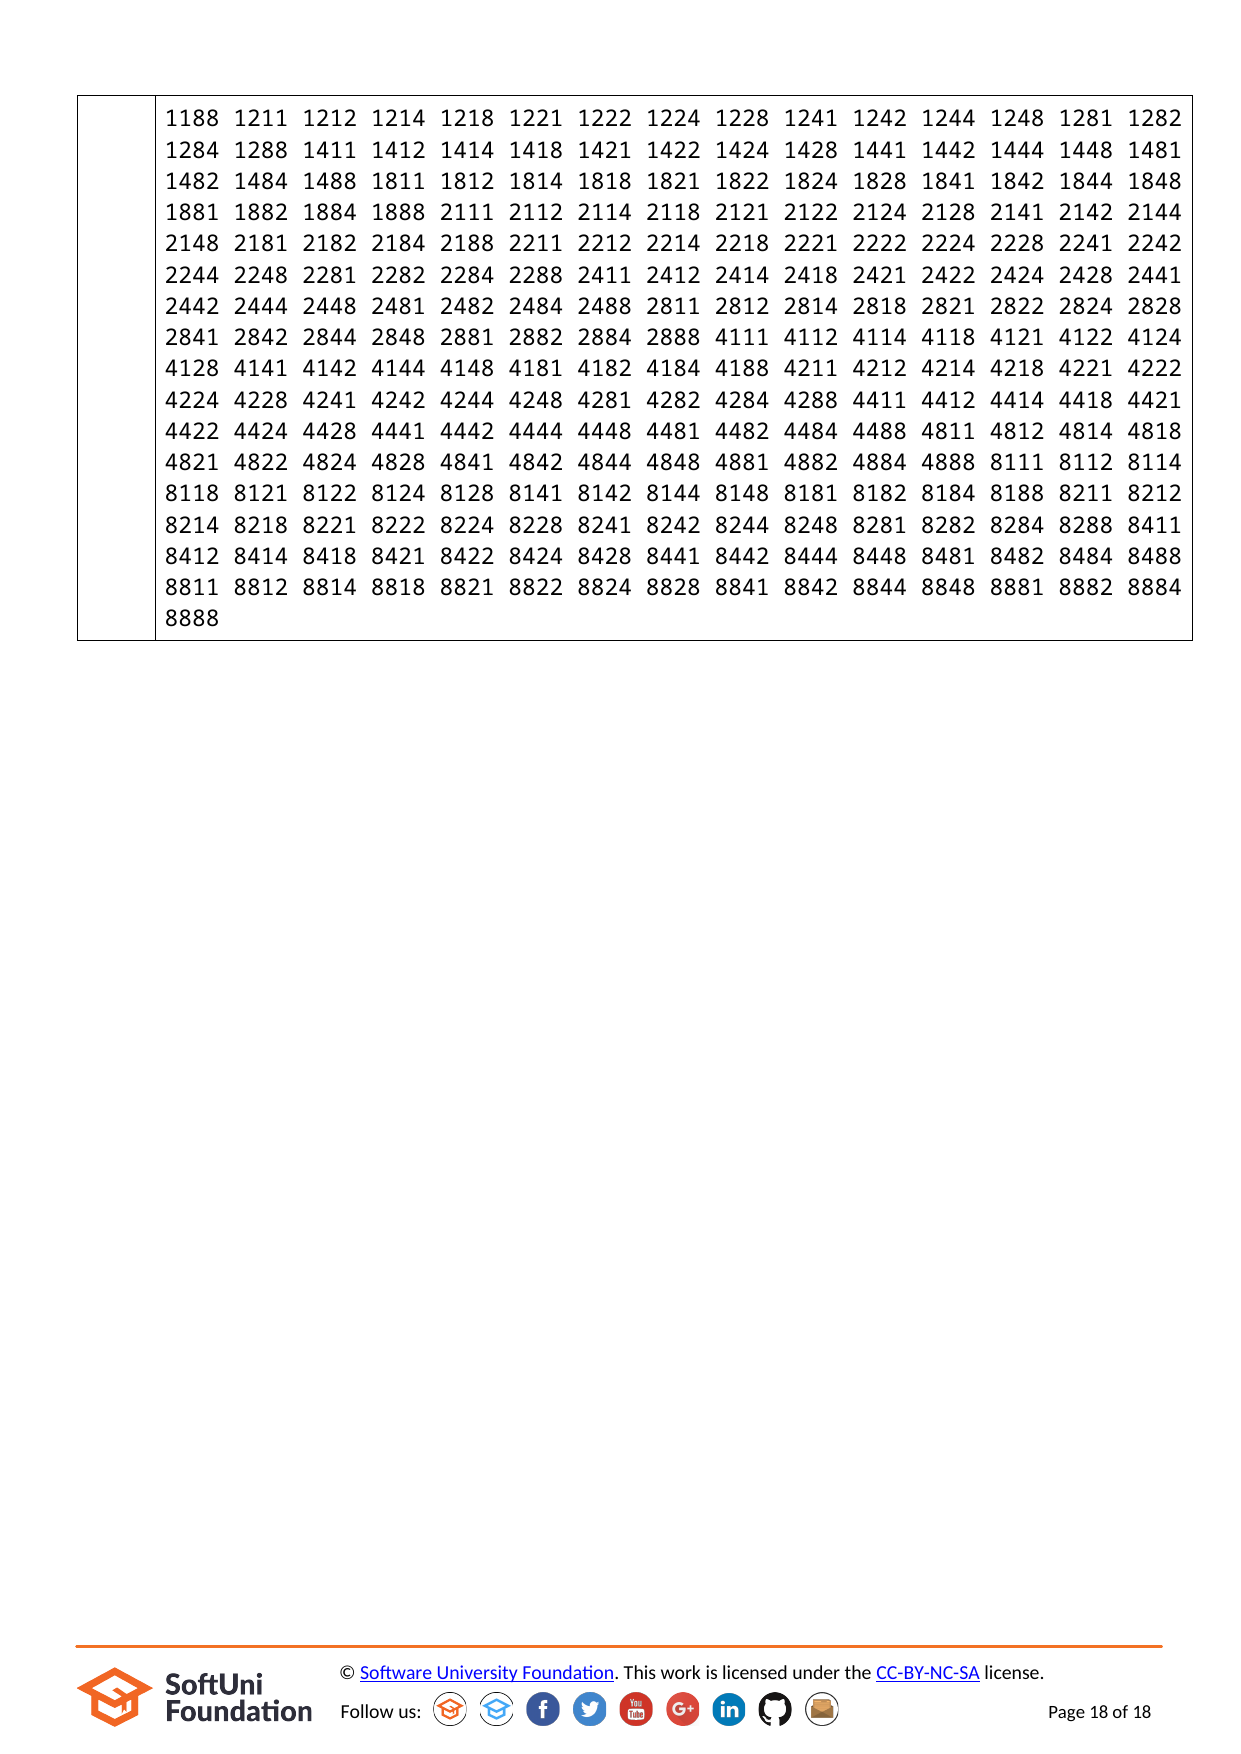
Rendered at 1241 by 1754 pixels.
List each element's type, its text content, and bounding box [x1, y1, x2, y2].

picture [805, 1692, 839, 1726]
picture [758, 1692, 792, 1726]
picture [480, 1692, 513, 1726]
picture [712, 1693, 722, 1703]
picture [666, 1692, 700, 1726]
picture [573, 1692, 607, 1726]
picture [619, 1692, 653, 1726]
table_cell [156, 96, 1192, 639]
picture [712, 1716, 722, 1726]
picture [433, 1692, 467, 1726]
picture [736, 1693, 746, 1703]
picture [736, 1716, 746, 1726]
table_cell 16 [78, 96, 155, 639]
picture [76, 1667, 312, 1727]
picture [526, 1692, 560, 1726]
picture [727, 1707, 738, 1717]
